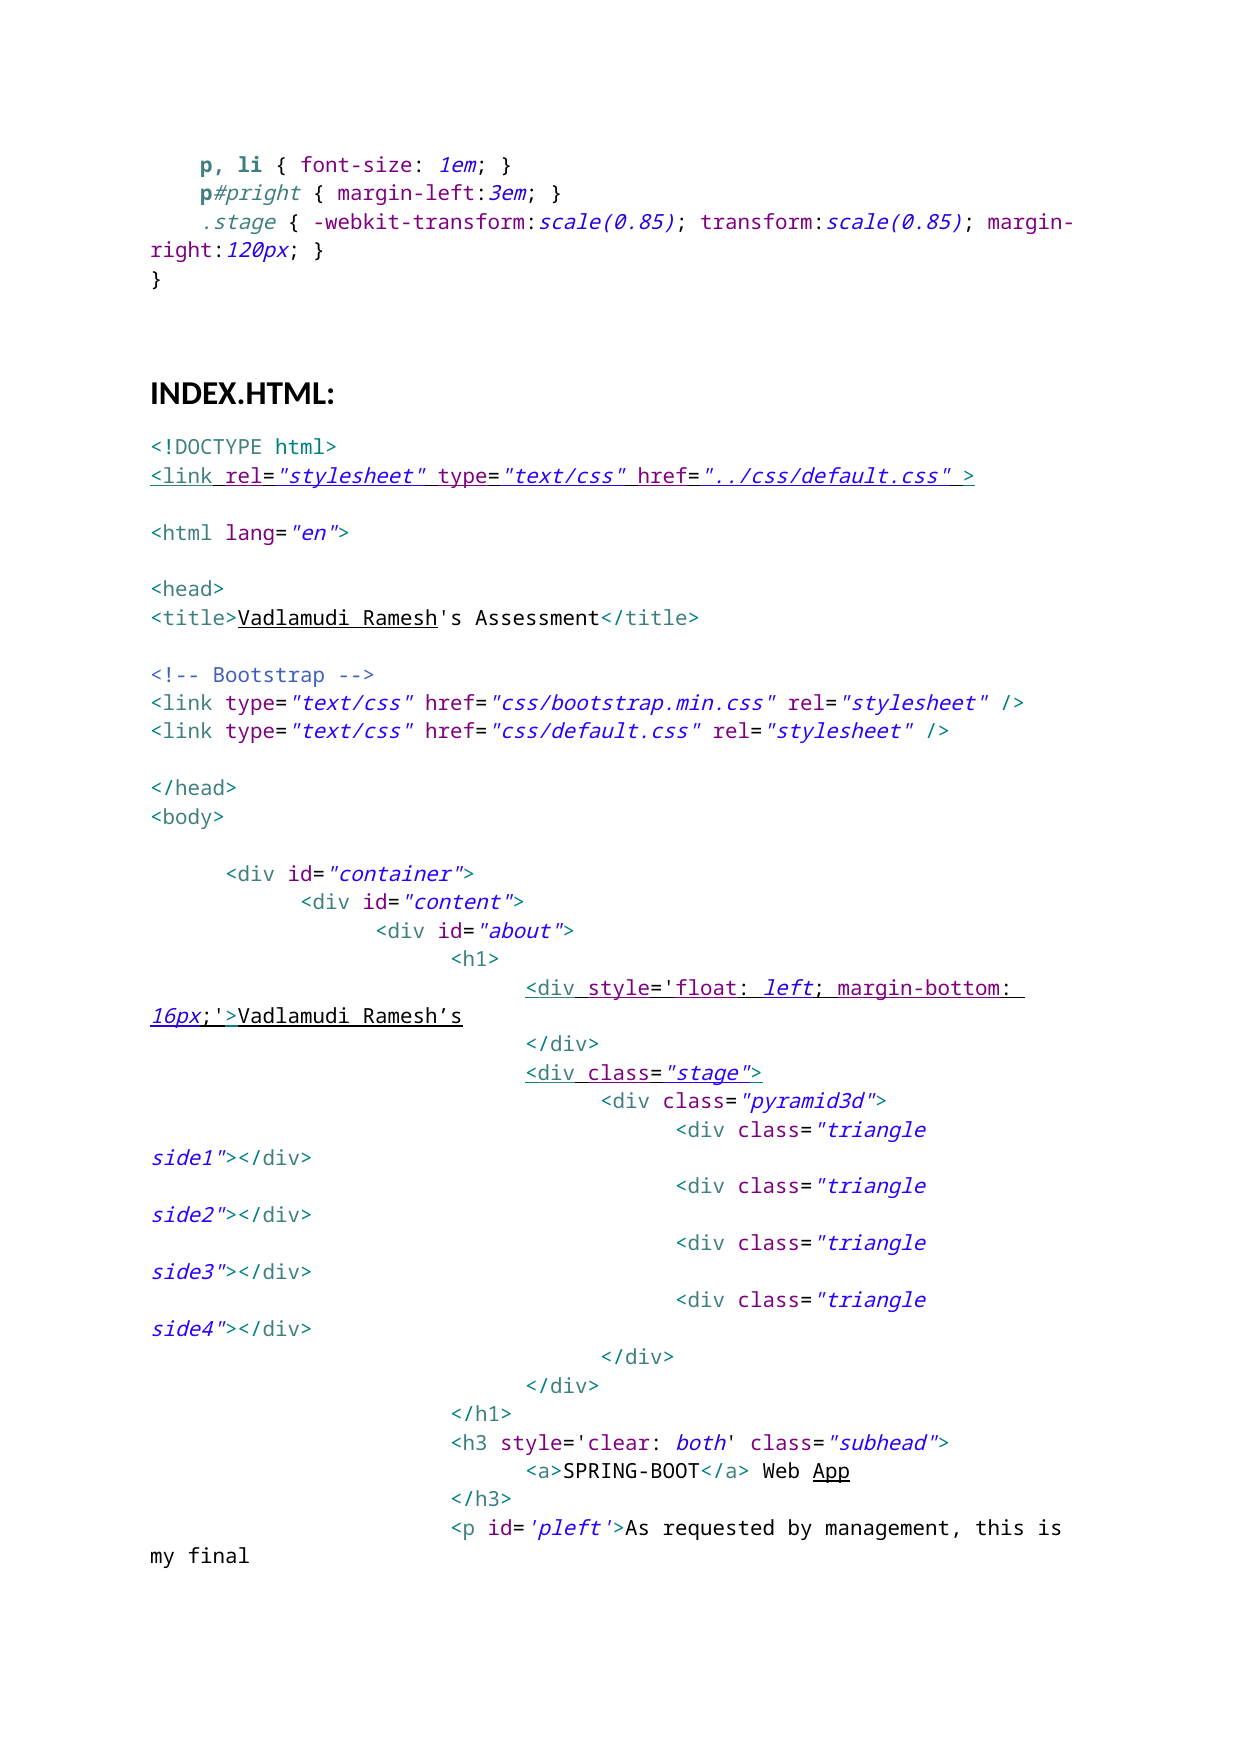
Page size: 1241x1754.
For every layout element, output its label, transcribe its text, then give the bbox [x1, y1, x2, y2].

text </h1> [150, 1399, 1090, 1428]
text p#pright { margin-left:3em; } [150, 178, 1090, 207]
text <div id="container"> [150, 859, 1090, 887]
text <html lang="en"> [150, 518, 1090, 546]
text .stage { -webkit-transform:scale(0.85); transform:scale(0.85); margin-right:120px; } [150, 207, 1090, 264]
text <title>Vadlamudi Ramesh's Assessment</title> [150, 603, 1090, 631]
text </div> [150, 1342, 1090, 1371]
text <div id="about"> [150, 916, 1090, 944]
text <link rel="stylesheet" type="text/css" href="../css/default.css" > [150, 461, 1090, 489]
text <link type="text/css" href="css/bootstrap.min.css" rel="stylesheet" /> [150, 688, 1090, 717]
text <div style='float: left; margin-bottom: 16px;'>Vadlamudi Ramesh’s [150, 973, 1090, 1029]
text <h3 style='clear: both' class="subhead"> [150, 1428, 1090, 1456]
text </div> [150, 1371, 1090, 1399]
text <div id="content"> [150, 887, 1090, 916]
text INDEX.HTML: [150, 372, 1090, 412]
text </div> [150, 1029, 1090, 1058]
text <!-- Bootstrap --> [150, 660, 1090, 688]
text } [150, 264, 1090, 292]
text <link type="text/css" href="css/default.css" rel="stylesheet" /> [150, 717, 1090, 745]
text <div class="triangle side3"></div> [150, 1228, 1090, 1285]
text </head> [150, 773, 1090, 802]
text <div class="triangle side4"></div> [150, 1285, 1090, 1342]
text <!DOCTYPE html> [150, 432, 1090, 461]
text <head> [150, 574, 1090, 603]
text <a>SPRING-BOOT</a> Web App [150, 1456, 1090, 1484]
text </h3> [150, 1484, 1090, 1513]
text p, li { font-size: 1em; } [150, 150, 1090, 178]
text <p id='pleft'>As requested by management, this is my final [150, 1513, 1090, 1570]
text <div class="stage"> [150, 1058, 1090, 1086]
text <div class="triangle side1"></div> [150, 1115, 1090, 1172]
text <body> [150, 802, 1090, 830]
text <div class="pyramid3d"> [150, 1086, 1090, 1115]
text <h1> [150, 944, 1090, 973]
text <div class="triangle side2"></div> [150, 1172, 1090, 1228]
